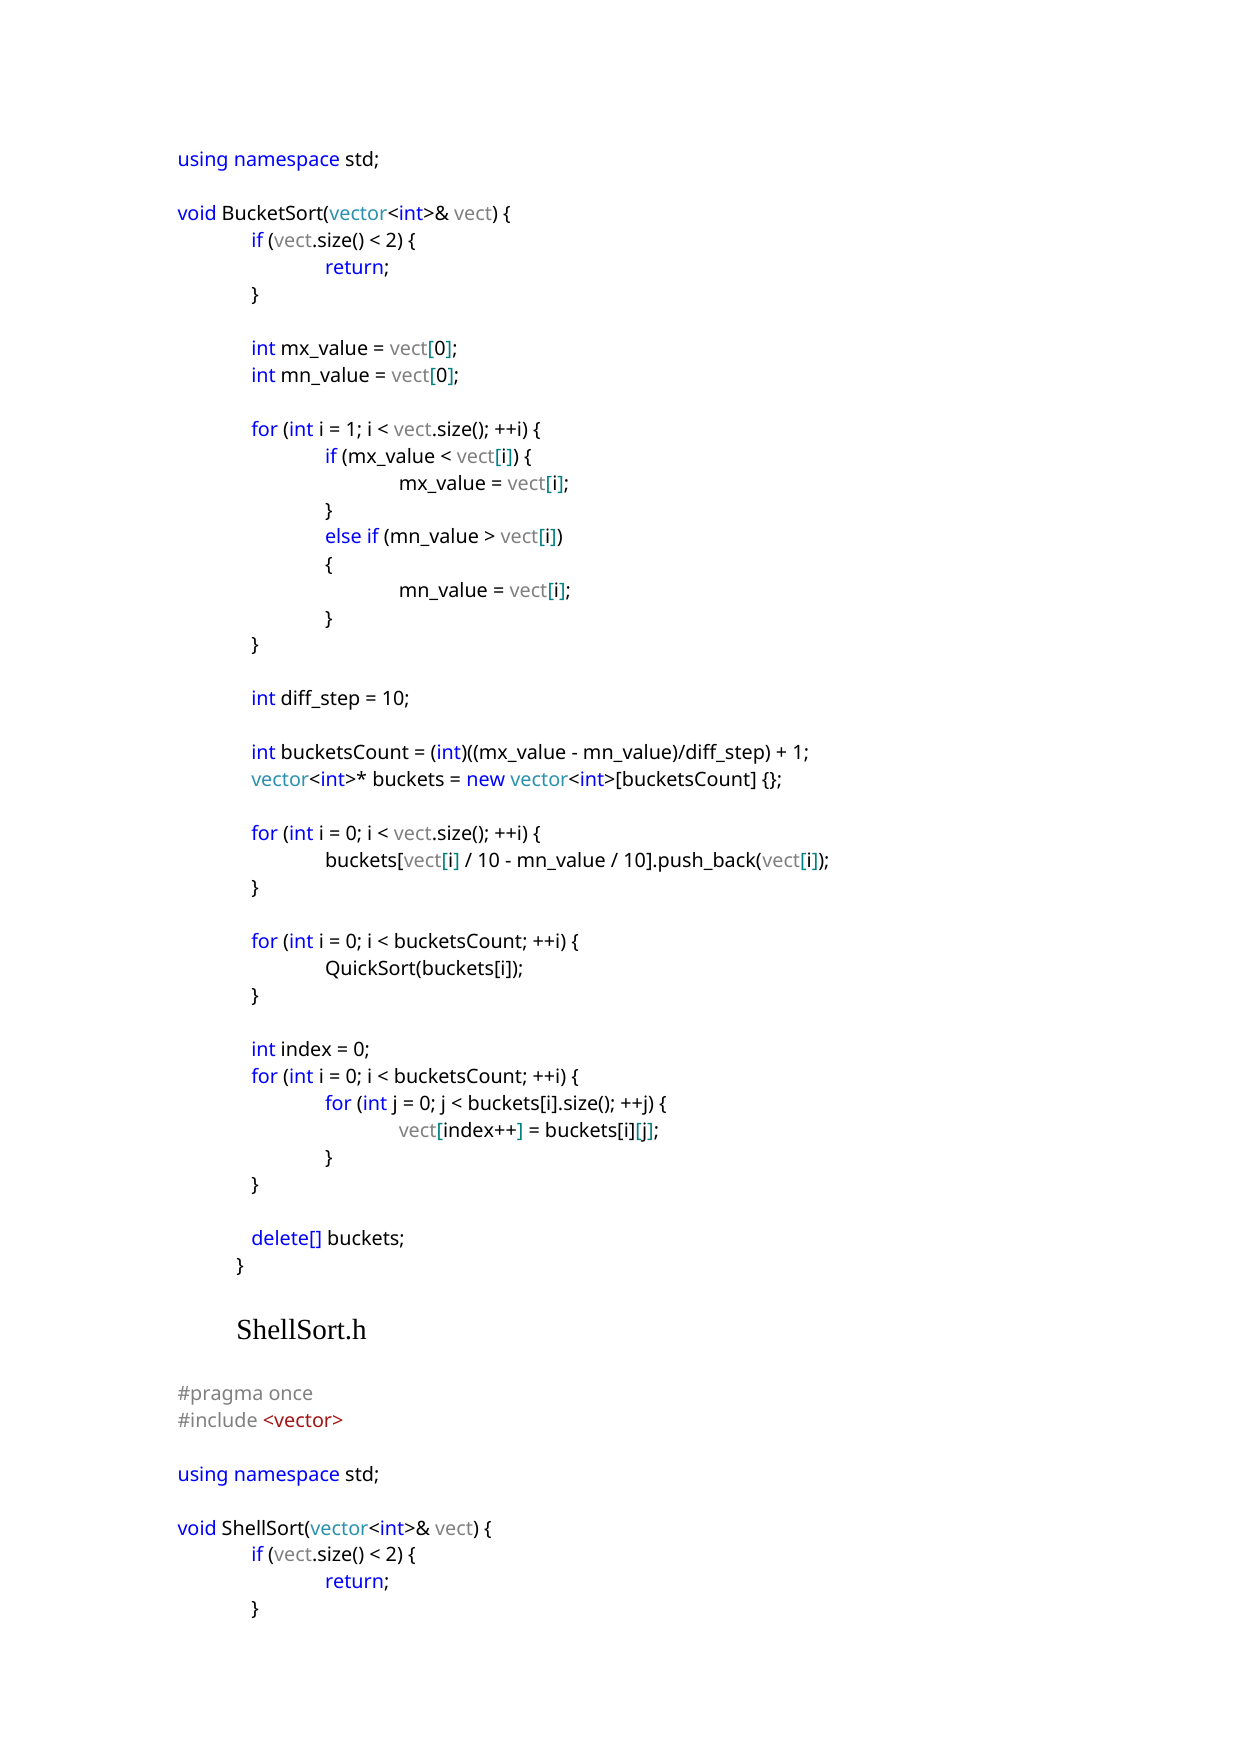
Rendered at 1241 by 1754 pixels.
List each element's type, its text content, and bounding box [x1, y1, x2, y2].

text int index = 0; [177, 1035, 1152, 1062]
text for (int i = 0; i < bucketsCount; ++i) { [177, 1062, 1152, 1089]
text for (int i = 0; i < bucketsCount; ++i) { [177, 927, 1152, 954]
text int diff_step = 10; [177, 685, 1152, 712]
text } [177, 1170, 1152, 1197]
text else if (mn_value > vect[i]) [177, 523, 1152, 550]
text } [177, 981, 1152, 1008]
text buckets[vect[i] / 10 - mn_value / 10].push_back(vect[i]); [177, 847, 1152, 873]
text ShellSort.h [177, 1312, 1152, 1345]
text } [177, 1251, 1152, 1278]
text QuickSort(buckets[i]); [177, 954, 1152, 981]
text for (int j = 0; j < buckets[i].size(); ++j) { [177, 1089, 1152, 1116]
text using namespace std; [177, 1460, 1152, 1487]
text void ShellSort(vector<int>& vect) { [177, 1514, 1152, 1541]
text return; [177, 253, 1152, 280]
text delete[] buckets; [177, 1224, 1152, 1251]
text } [177, 496, 1152, 523]
text int bucketsCount = (int)((mx_value - mn_value)/diff_step) + 1; [177, 739, 1152, 766]
text #include <vector> [177, 1406, 1152, 1433]
text } [177, 280, 1152, 307]
text return; [177, 1568, 1152, 1595]
text if (vect.size() < 2) { [177, 1541, 1152, 1568]
text mn_value = vect[i]; [177, 577, 1152, 604]
text { [177, 550, 1152, 577]
text vect[index++] = buckets[i][j]; [177, 1116, 1152, 1143]
text for (int i = 1; i < vect.size(); ++i) { [177, 415, 1152, 442]
text for (int i = 0; i < vect.size(); ++i) { [177, 819, 1152, 847]
text void BucketSort(vector<int>& vect) { [177, 199, 1152, 226]
text } [177, 873, 1152, 901]
text using namespace std; [177, 145, 1152, 172]
text if (mx_value < vect[i]) { [177, 442, 1152, 469]
text int mx_value = vect[0]; [177, 334, 1152, 361]
text } [177, 1595, 1152, 1622]
text } [177, 631, 1152, 658]
text } [177, 604, 1152, 631]
text vector<int>* buckets = new vector<int>[bucketsCount] {}; [177, 766, 1152, 793]
text #pragma once [177, 1379, 1152, 1406]
text if (vect.size() < 2) { [177, 226, 1152, 253]
text mx_value = vect[i]; [177, 469, 1152, 496]
text int mn_value = vect[0]; [177, 361, 1152, 388]
text } [177, 1143, 1152, 1170]
